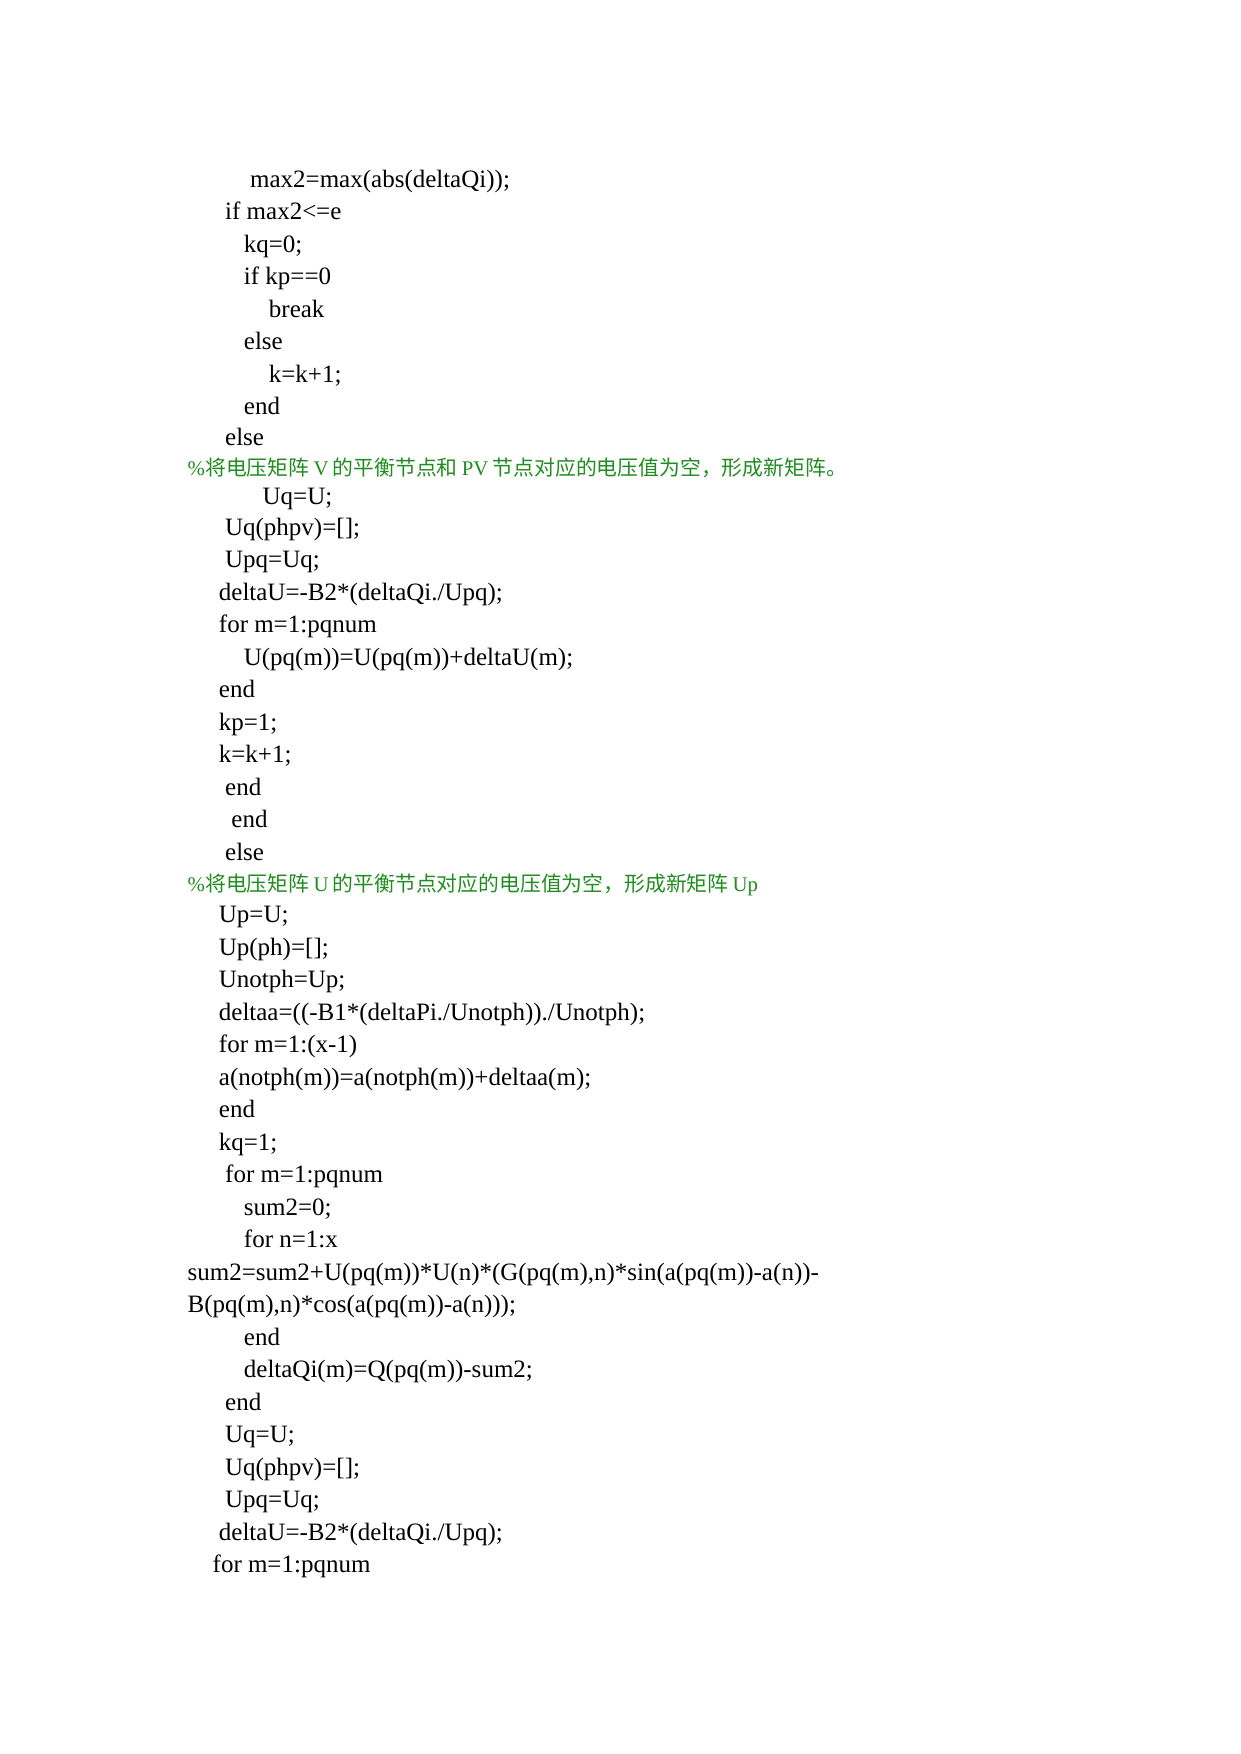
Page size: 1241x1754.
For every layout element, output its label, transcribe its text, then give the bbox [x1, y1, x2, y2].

text kq=1; [187, 1125, 1053, 1157]
text k=k+1; [187, 737, 1053, 770]
text end [187, 1320, 1053, 1352]
text deltaQi(m)=Q(pq(m))-sum2; [187, 1352, 1053, 1385]
text if kp==0 [187, 259, 1053, 292]
text else [187, 835, 1053, 867]
text deltaU=-B2*(deltaQi./Upq); [187, 1515, 1053, 1547]
text end [187, 672, 1053, 705]
text Uq(phpv)=[]; [187, 1450, 1053, 1482]
text %将电压矩阵V的平衡节点和PV节点对应的电压值为空，形成新矩阵。 [187, 451, 1053, 481]
text k=k+1; [187, 357, 1053, 389]
text for m=1:(x-1) [187, 1027, 1053, 1060]
text Unotph=Up; [187, 962, 1053, 995]
text else [187, 324, 1053, 357]
text Uq=U; [187, 481, 1053, 510]
text a(notph(m))=a(notph(m))+deltaa(m); [187, 1060, 1053, 1092]
text else [187, 422, 1053, 451]
text deltaU=-B2*(deltaQi./Upq); [187, 575, 1053, 607]
text for m=1:pqnum [187, 607, 1053, 640]
text U(pq(m))=U(pq(m))+deltaU(m); [187, 640, 1053, 672]
text end [187, 770, 1053, 802]
text break [187, 292, 1053, 324]
text Upq=Uq; [187, 1482, 1053, 1515]
text Up=U; [187, 897, 1053, 930]
text for m=1:pqnum [187, 1547, 1053, 1580]
text end [187, 802, 1053, 835]
text kq=0; [187, 227, 1053, 259]
text Uq=U; [187, 1417, 1053, 1450]
text sum2=0; [187, 1190, 1053, 1222]
text end [187, 389, 1053, 422]
text kp=1; [187, 705, 1053, 737]
text %将电压矩阵U的平衡节点对应的电压值为空，形成新矩阵Up [187, 867, 1053, 897]
text Upq=Uq; [187, 542, 1053, 575]
text max2=max(abs(deltaQi)); [187, 162, 1053, 194]
text for m=1:pqnum [187, 1157, 1053, 1190]
text if max2<=e [187, 194, 1053, 227]
text for n=1:x [187, 1222, 1053, 1255]
text end [187, 1092, 1053, 1125]
text deltaa=((-B1*(deltaPi./Unotph))./Unotph); [187, 995, 1053, 1027]
text Up(ph)=[]; [187, 930, 1053, 962]
text Uq(phpv)=[]; [187, 510, 1053, 542]
text end [187, 1385, 1053, 1417]
text sum2=sum2+U(pq(m))*U(n)*(G(pq(m),n)*sin(a(pq(m))-a(n))-B(pq(m),n)*cos(a(pq(m))-a(n))); [187, 1255, 1053, 1320]
